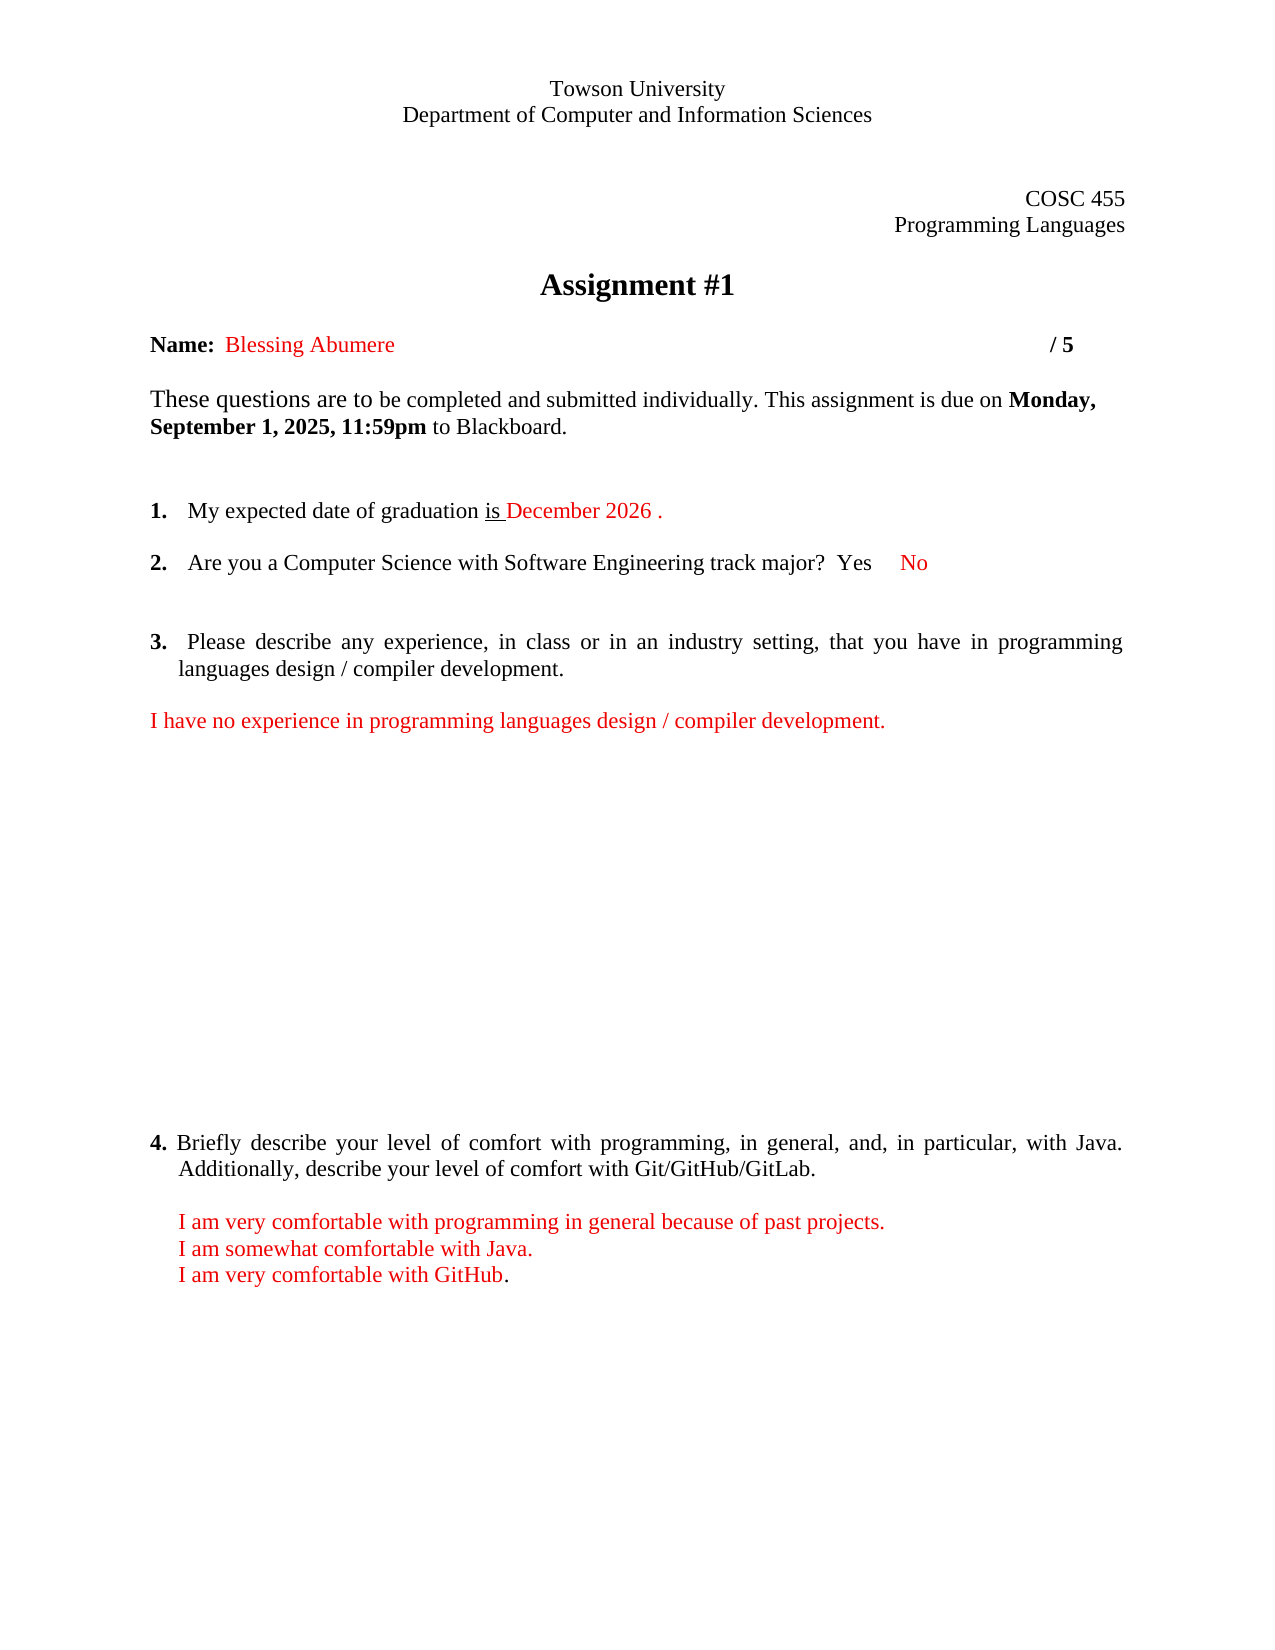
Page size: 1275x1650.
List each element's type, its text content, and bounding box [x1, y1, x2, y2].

text These questions are to be completed and submitted individually. This assignment is due on Monday, [150, 384, 1125, 413]
text Programming Languages [150, 212, 1125, 238]
list Are you a Computer Science with Software Engineering track major? Yes No [150, 549, 1125, 576]
list My expected date of graduation is December 2026 . [150, 497, 1125, 523]
text I have no experience in programming languages design / compiler development. [150, 707, 1125, 734]
text COSC 455 [150, 185, 1125, 212]
text 3. Please describe any experience, in class or in an industry setting, that you have in programming languages design / compiler development. [150, 628, 1125, 681]
text 4. Briefly describe your level of comfort with programming, in general, and, in particular, with Java. Additionally, describe your level of comfort with Git/GitHub/GitLab. [150, 1129, 1125, 1182]
text I am very comfortable with GitHub. [178, 1261, 1125, 1287]
text I am very comfortable with programming in general because of past projects. [178, 1208, 1125, 1234]
text Assignment #1 [150, 267, 1125, 303]
text September 1, 2025, 11:59pm to Blackboard. [150, 413, 1125, 439]
text I am somewhat comfortable with Java. [178, 1234, 1125, 1261]
text Name: Blessing Abumere / 5 [150, 331, 1125, 358]
